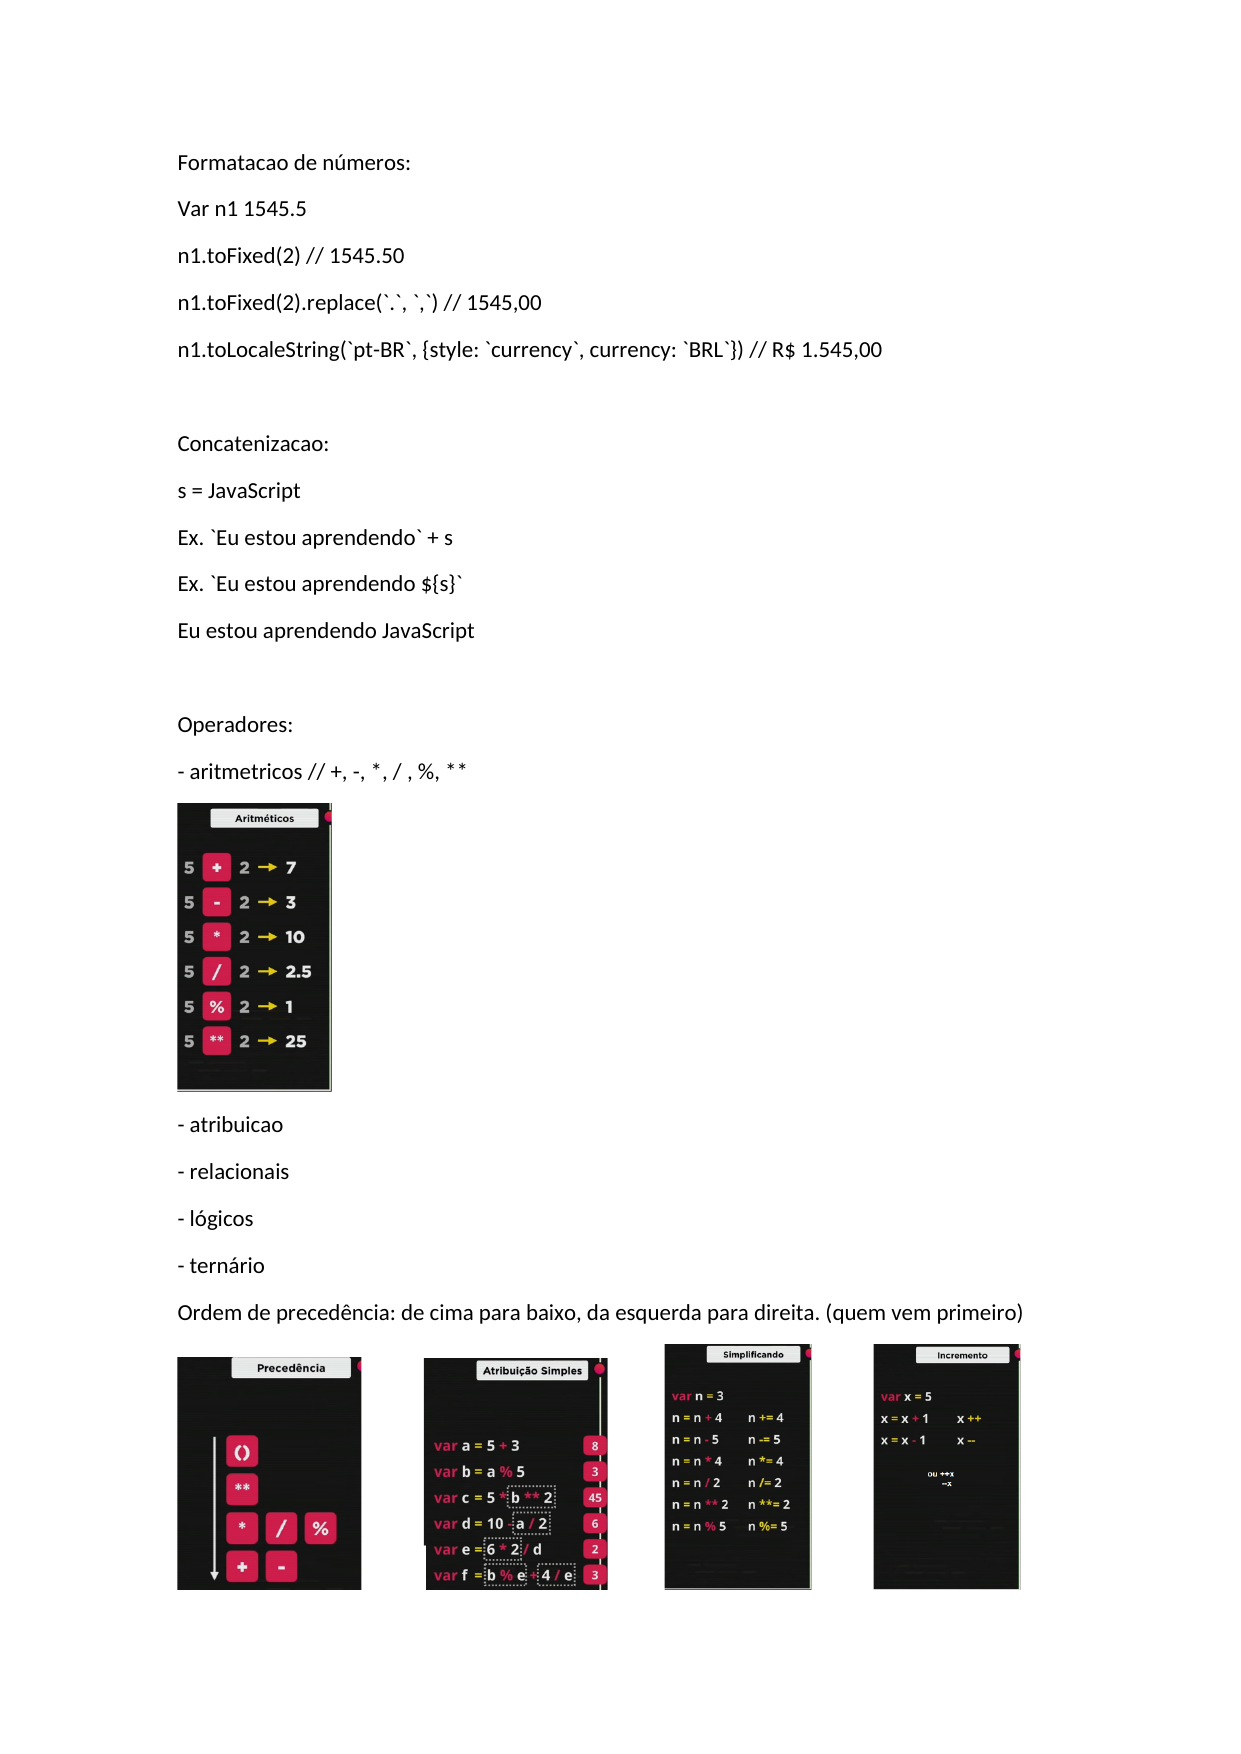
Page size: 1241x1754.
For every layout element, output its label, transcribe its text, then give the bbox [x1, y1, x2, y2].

picture [423, 1358, 608, 1590]
text - ternário [177, 1251, 1063, 1279]
text Var n1 1545.5 [177, 194, 1063, 222]
text n1.toLocaleString(`pt-BR`, {style: `currency`, currency: `BRL`}) // R$ 1.545,00 [177, 335, 1063, 363]
picture [873, 1344, 1021, 1590]
picture [177, 1357, 362, 1590]
text Ex. `Eu estou aprendendo ${s}` [177, 569, 1063, 597]
text Concatenizacao: [177, 429, 1063, 457]
text - relacionais [177, 1157, 1063, 1185]
text Eu estou aprendendo JavaScript [177, 616, 1063, 644]
text Formatacao de números: [177, 148, 1063, 176]
text - atribuicao [177, 1110, 1063, 1138]
picture [664, 1344, 812, 1590]
text Ordem de precedência: de cima para baixo, da esquerda para direita. (quem vem primeiro) [177, 1298, 1063, 1326]
text s = JavaScript [177, 476, 1063, 504]
text n1.toFixed(2) // 1545.50 [177, 241, 1063, 269]
text - aritmetricos // +, -, *, / , %, ** [177, 757, 1063, 785]
text Operadores: [177, 710, 1063, 738]
picture [177, 803, 332, 1092]
text Ex. `Eu estou aprendendo` + s [177, 523, 1063, 551]
text - lógicos [177, 1204, 1063, 1232]
text n1.toFixed(2).replace(`.`, `,`) // 1545,00 [177, 288, 1063, 316]
